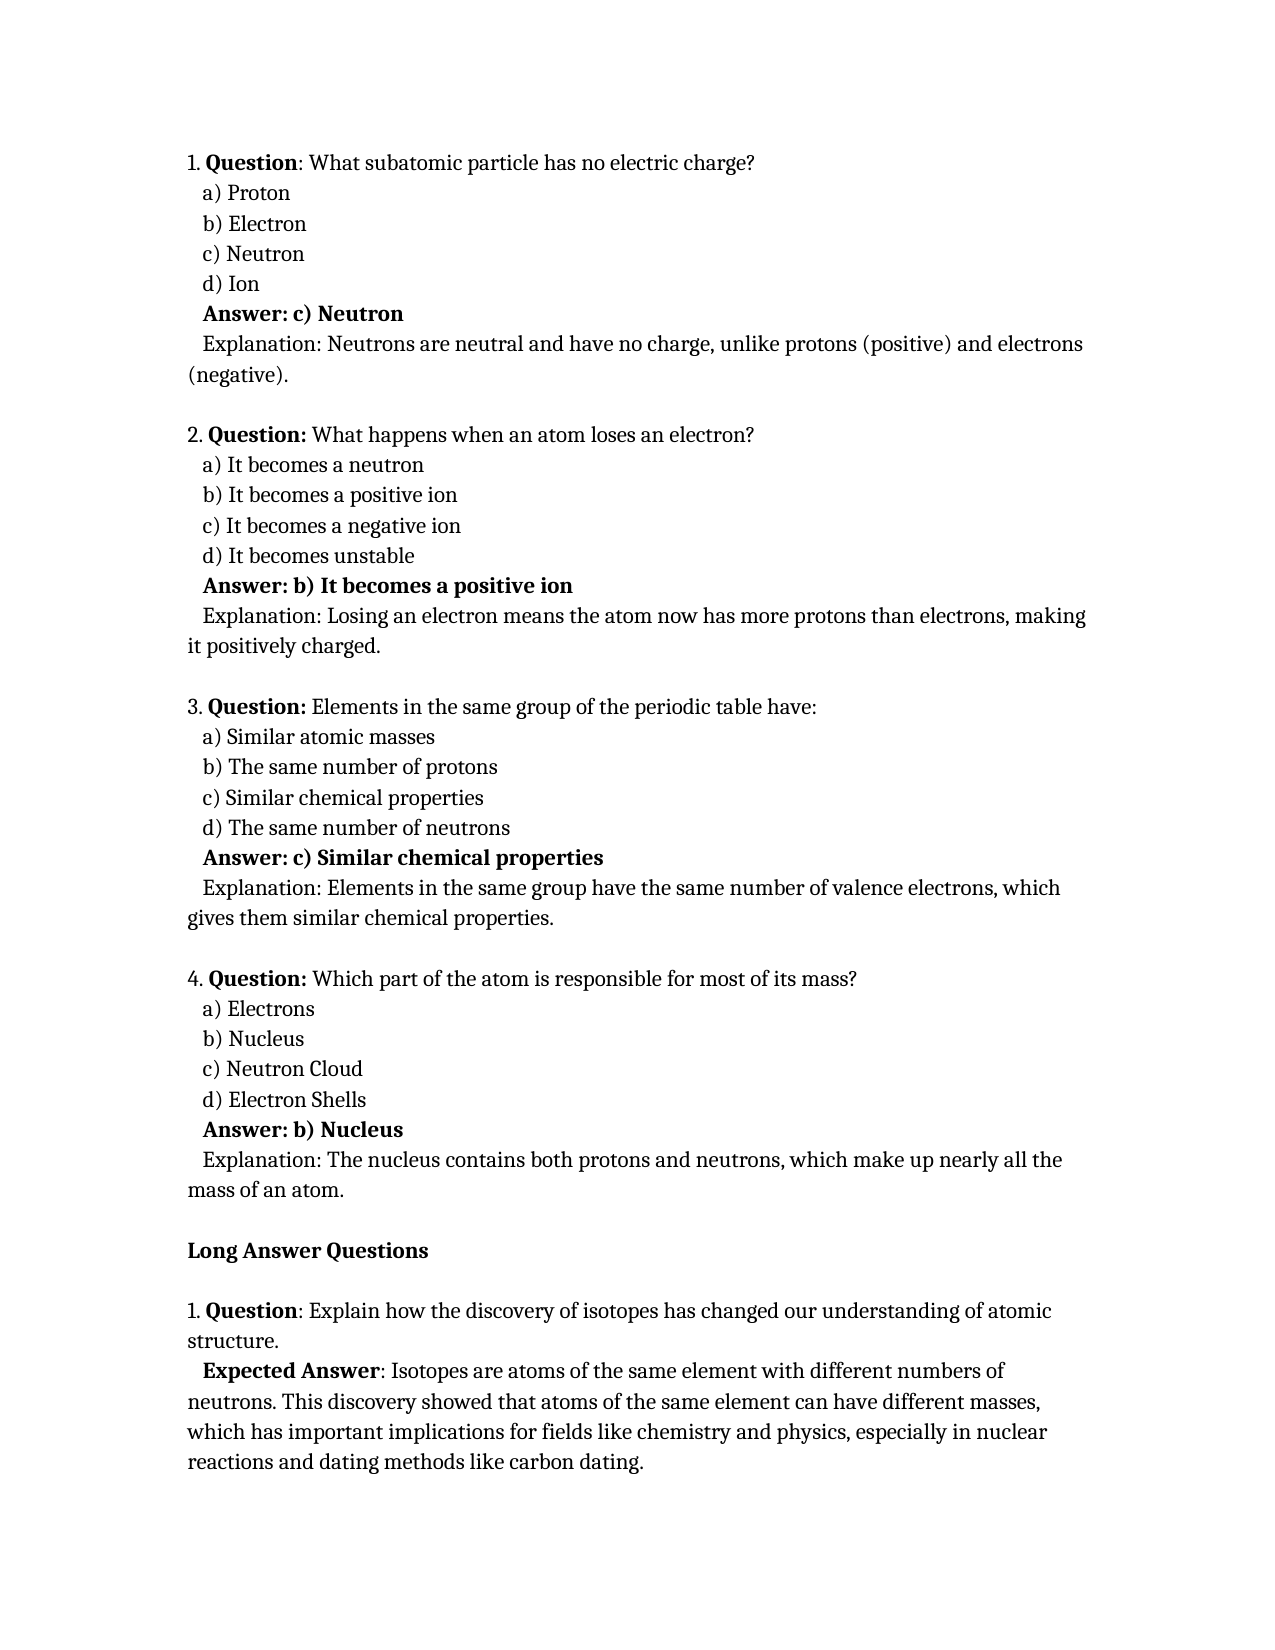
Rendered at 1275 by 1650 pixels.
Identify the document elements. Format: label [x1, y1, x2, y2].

text [187, 150, 1087, 1475]
